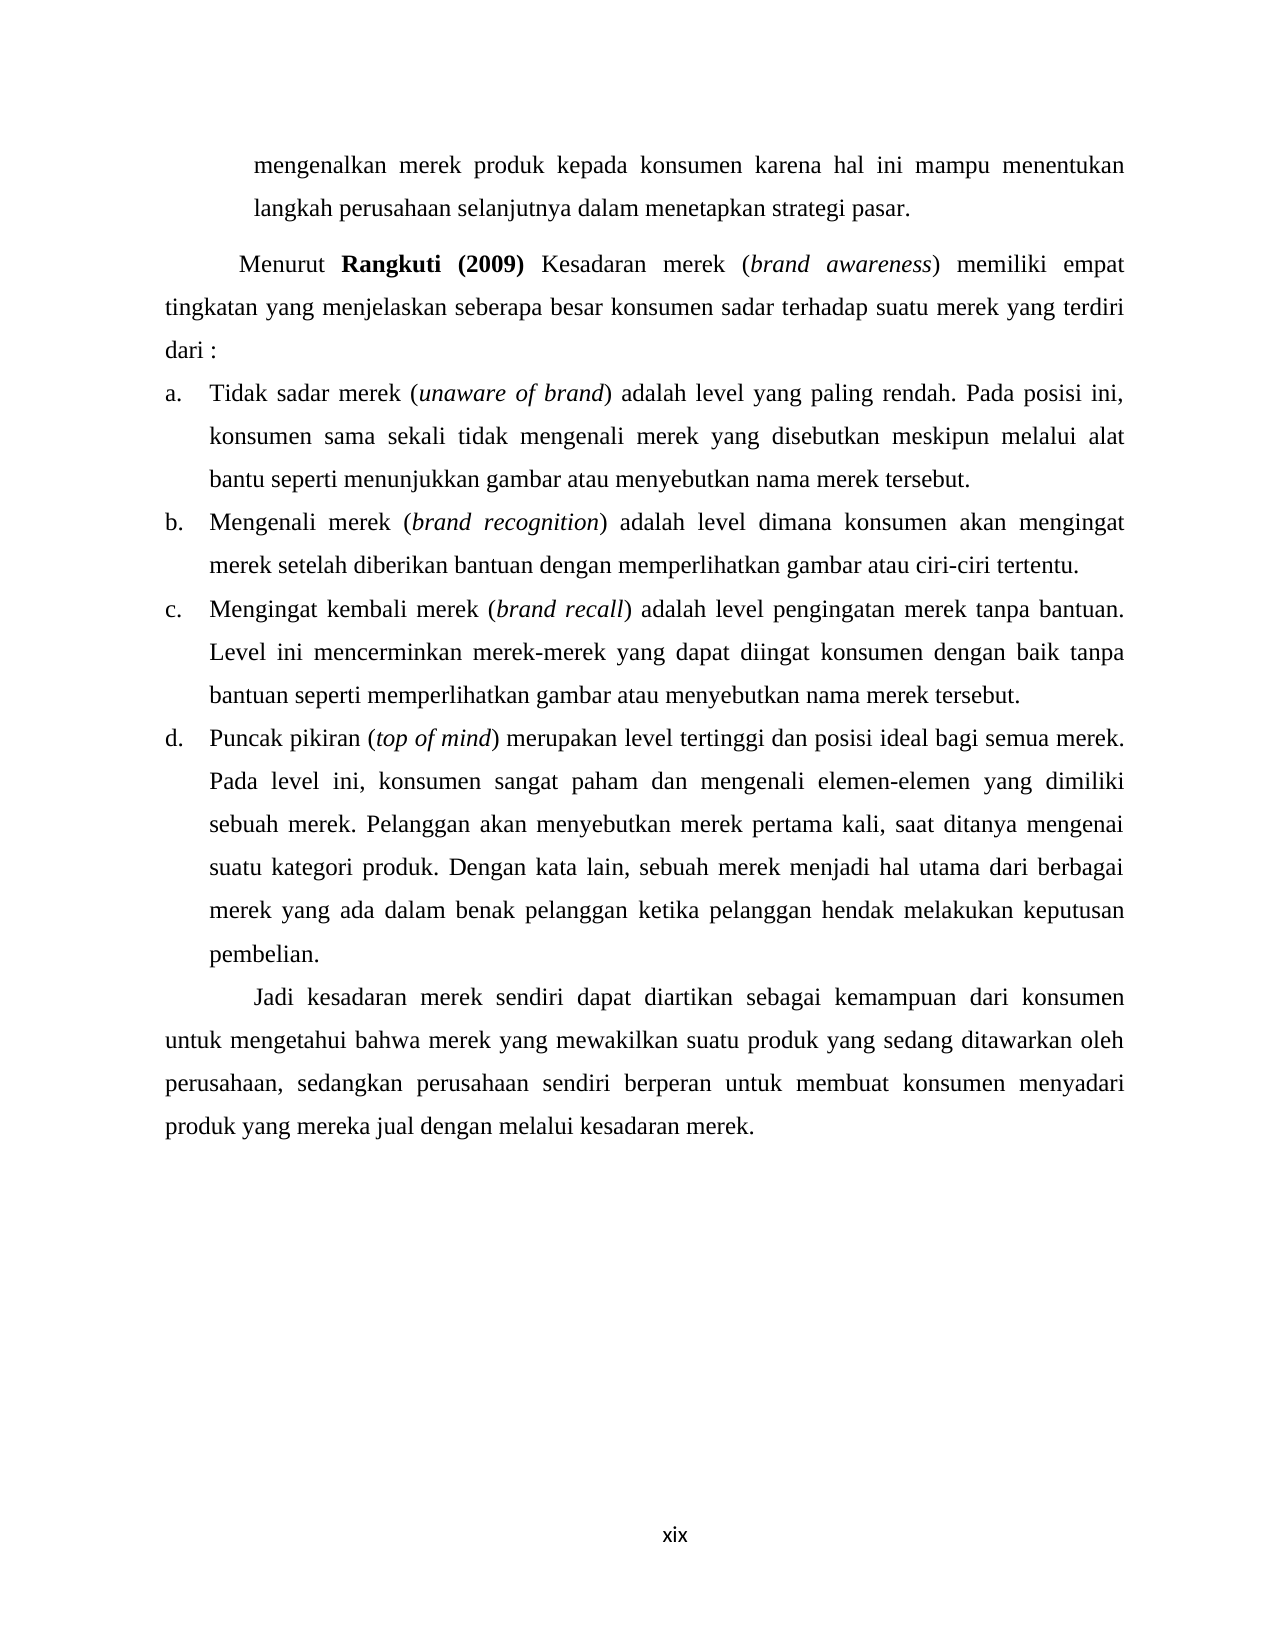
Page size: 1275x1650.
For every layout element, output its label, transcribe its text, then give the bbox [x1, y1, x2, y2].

text Menurut Rangkuti (2009) Kesadaran merek (brand awareness) memiliki empat tingkatan yang menjelaskan seberapa besar konsumen sadar terhadap suatu merek yang terdiri dari : [165, 249, 1125, 364]
list Tidak sadar merek (unaware of brand) adalah level yang paling rendah. Pada posisi ini, konsumen sama sekali tidak mengenali merek yang disebutkan meskipun melalui alat bantu seperti menunjukkan gambar atau menyebutkan nama merek tersebut. [165, 378, 1125, 493]
text Jadi kesadaran merek sendiri dapat diartikan sebagai kemampuan dari konsumen untuk mengetahui bahwa merek yang mewakilkan suatu produk yang sedang ditawarkan oleh perusahaan, sedangkan perusahaan sendiri berperan untuk membuat konsumen menyadari produk yang mereka jual dengan melalui kesadaran merek. [165, 982, 1125, 1140]
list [253, 150, 1125, 222]
list Mengenali merek (brand recognition) adalah level dimana konsumen akan mengingat merek setelah diberikan bantuan dengan memperlihatkan gambar atau ciri-ciri tertentu. [165, 507, 1125, 579]
list Mengingat kembali merek (brand recall) adalah level pengingatan merek tanpa bantuan. Level ini mencerminkan merek-merek yang dapat diingat konsumen dengan baik tanpa bantuan seperti memperlihatkan gambar atau menyebutkan nama merek tersebut. [165, 594, 1125, 709]
list Puncak pikiran (top of mind) merupakan level tertinggi dan posisi ideal bagi semua merek. Pada level ini, konsumen sangat paham dan mengenali elemen-elemen yang dimiliki sebuah merek. Pelanggan akan menyebutkan merek pertama kali, saat ditanya mengenai suatu kategori produk. Dengan kata lain, sebuah merek menjadi hal utama dari berbagai merek yang ada dalam benak pelanggan ketika pelanggan hendak melakukan keputusan pembelian. [165, 723, 1125, 967]
